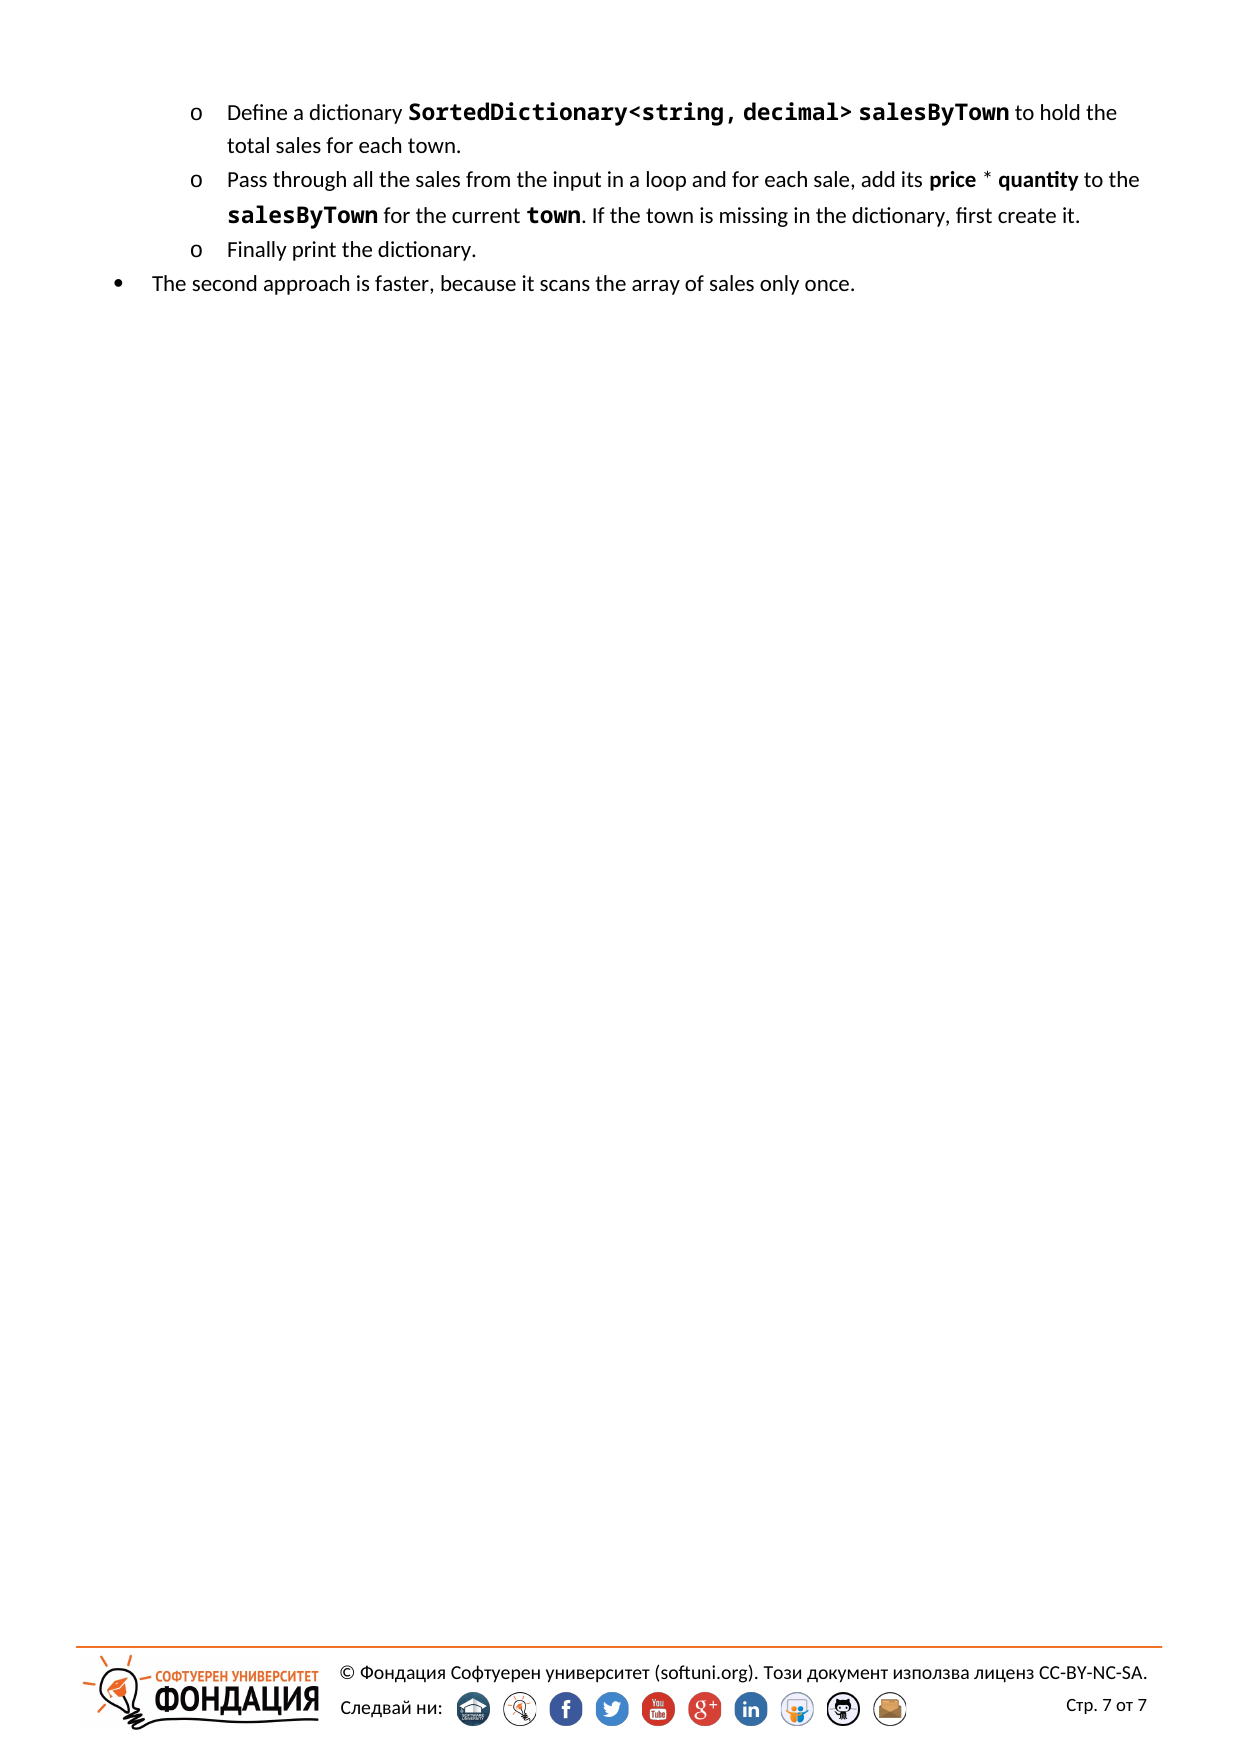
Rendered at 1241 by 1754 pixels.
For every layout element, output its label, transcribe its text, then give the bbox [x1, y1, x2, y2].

picture [780, 1692, 814, 1726]
list Pass through all the sales from the input in a loop and for each sale, add its price * quantity to the salesByTown for the current town. If the town is missing in the dictionary, first create it. [189, 163, 1163, 230]
picture [873, 1692, 907, 1726]
picture [549, 1692, 583, 1726]
picture [734, 1692, 768, 1726]
list Finally print the dictionary. [189, 235, 1163, 264]
picture [595, 1692, 629, 1726]
list The second approach is faster, because it scans the array of sales only once. [114, 269, 1163, 297]
list Define a dictionary SortedDictionary<string, decimal> salesByTown to hold the total sales for each town. [189, 95, 1163, 159]
picture [457, 1692, 490, 1726]
picture [688, 1692, 722, 1726]
picture [82, 1654, 319, 1730]
picture [827, 1692, 860, 1726]
picture [642, 1692, 675, 1726]
picture [503, 1692, 537, 1726]
